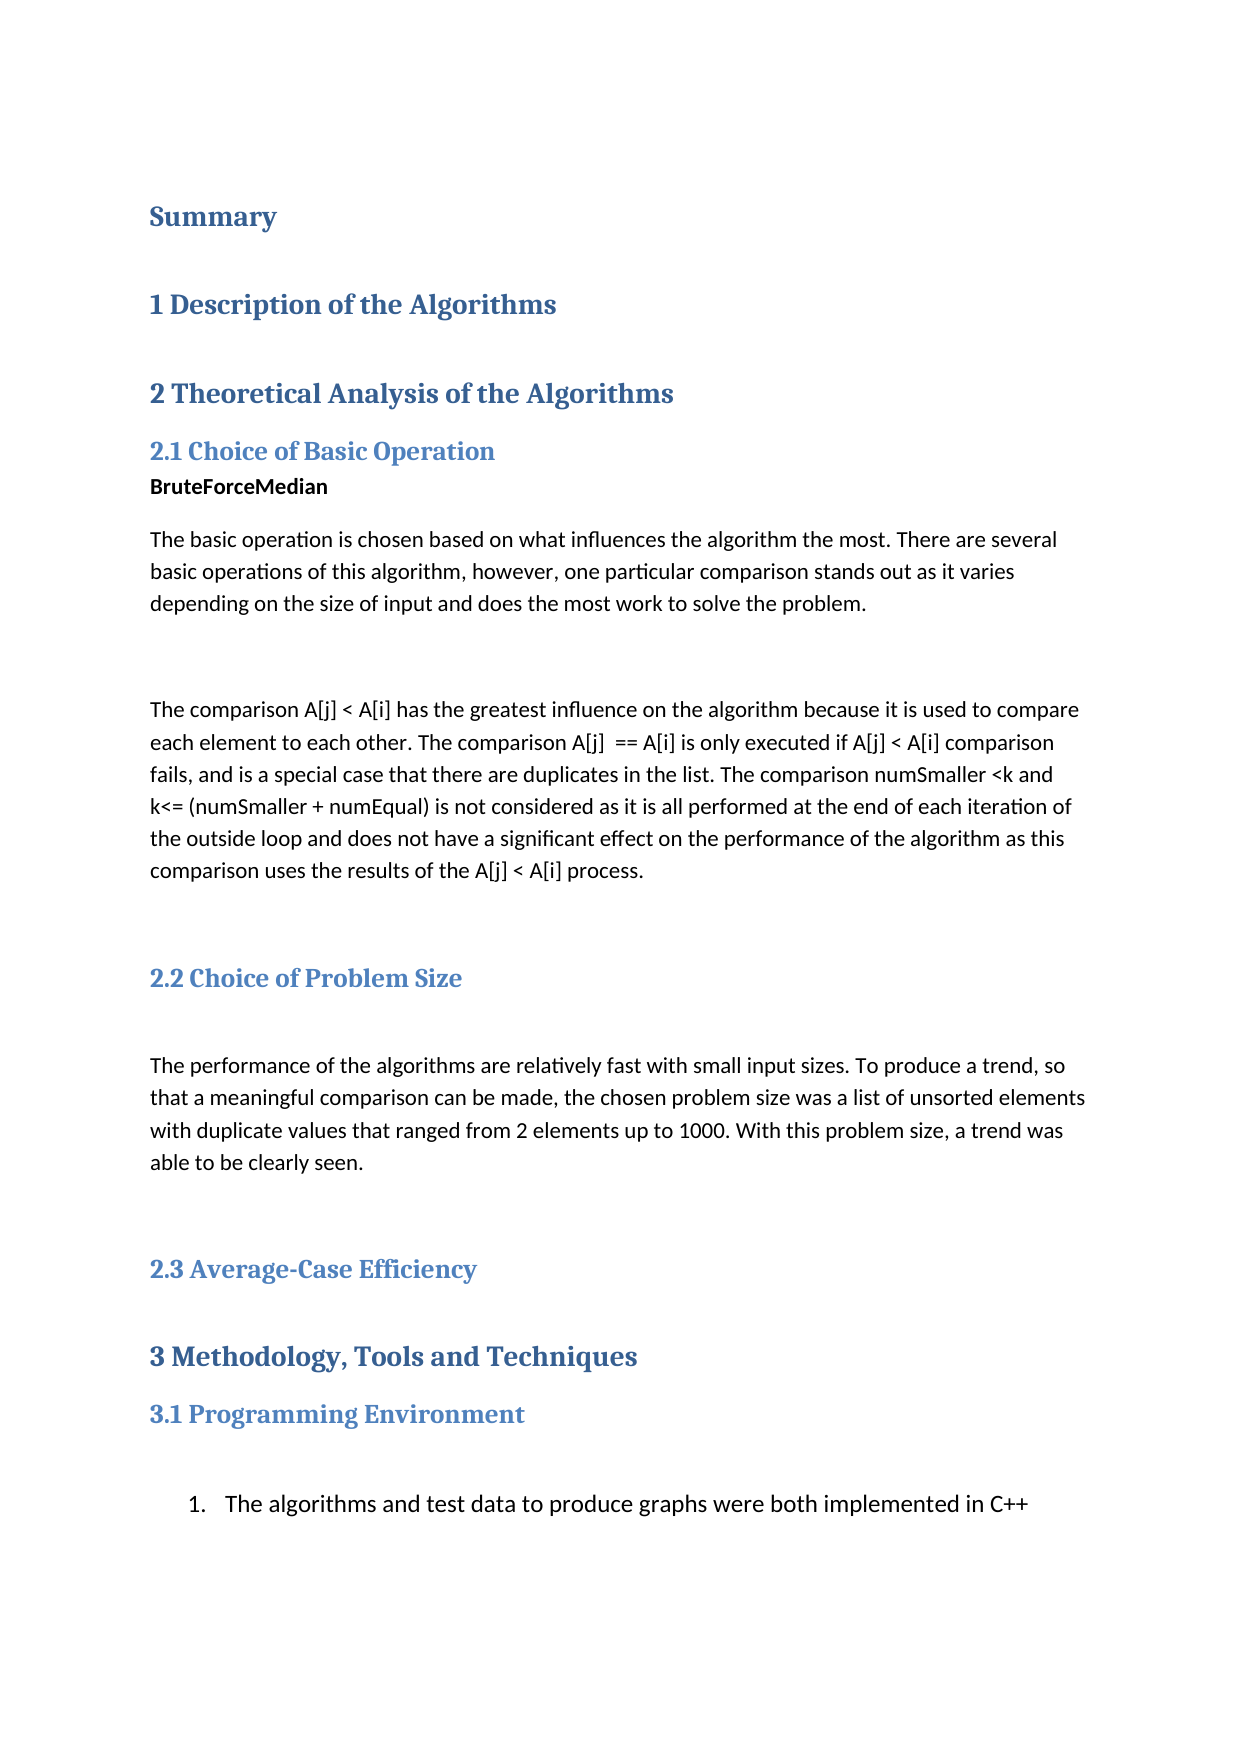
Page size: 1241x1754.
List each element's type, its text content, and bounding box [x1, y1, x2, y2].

subtitle 3.1 Programming Environment [150, 1399, 1090, 1430]
subtitle 2 Theoretical Analysis of the Algorithms [150, 377, 1090, 411]
subtitle 2.2 Choice of Problem Size [150, 963, 1090, 994]
list The algorithms and test data to produce graphs were both implemented in C++ [187, 1488, 1090, 1518]
subtitle Summary [150, 200, 1090, 233]
text The comparison A[j] < A[i] has the greatest influence on the algorithm because it is used to compare each element to each other. The comparison A[j] == A[i] is only executed if A[j] < A[i] comparison fails, and is a special case that there are duplicates in the list. The comparison numSmaller <k and k<= (numSmaller + numEqual) is not considered as it is all performed at the end of each iteration of the outside loop and does not have a significant effect on the performance of the algorithm as this comparison uses the results of the A[j] < A[i] process. [150, 696, 1090, 884]
text The performance of the algorithms are relatively fast with small input sizes. To produce a trend, so that a meaningful comparison can be made, the chosen problem size was a list of unsorted elements with duplicate values that ranged from 2 elements up to 1000. With this problem size, a trend was able to be clearly seen. [150, 1051, 1090, 1176]
subtitle 2.1 Choice of Basic Operation [150, 436, 1090, 468]
text The basic operation is chosen based on what influences the algorithm the most. There are several basic operations of this algorithm, however, one particular comparison stands out as it varies depending on the size of input and does the most work to solve the problem. [150, 525, 1090, 618]
text BruteForceMedian [150, 472, 1090, 500]
subtitle 3 Methodology, Tools and Techniques [150, 1340, 1090, 1373]
subtitle 2.3 Average-Case Efficiency [150, 1254, 1090, 1285]
subtitle 1 Description of the Algorithms [150, 288, 1090, 322]
